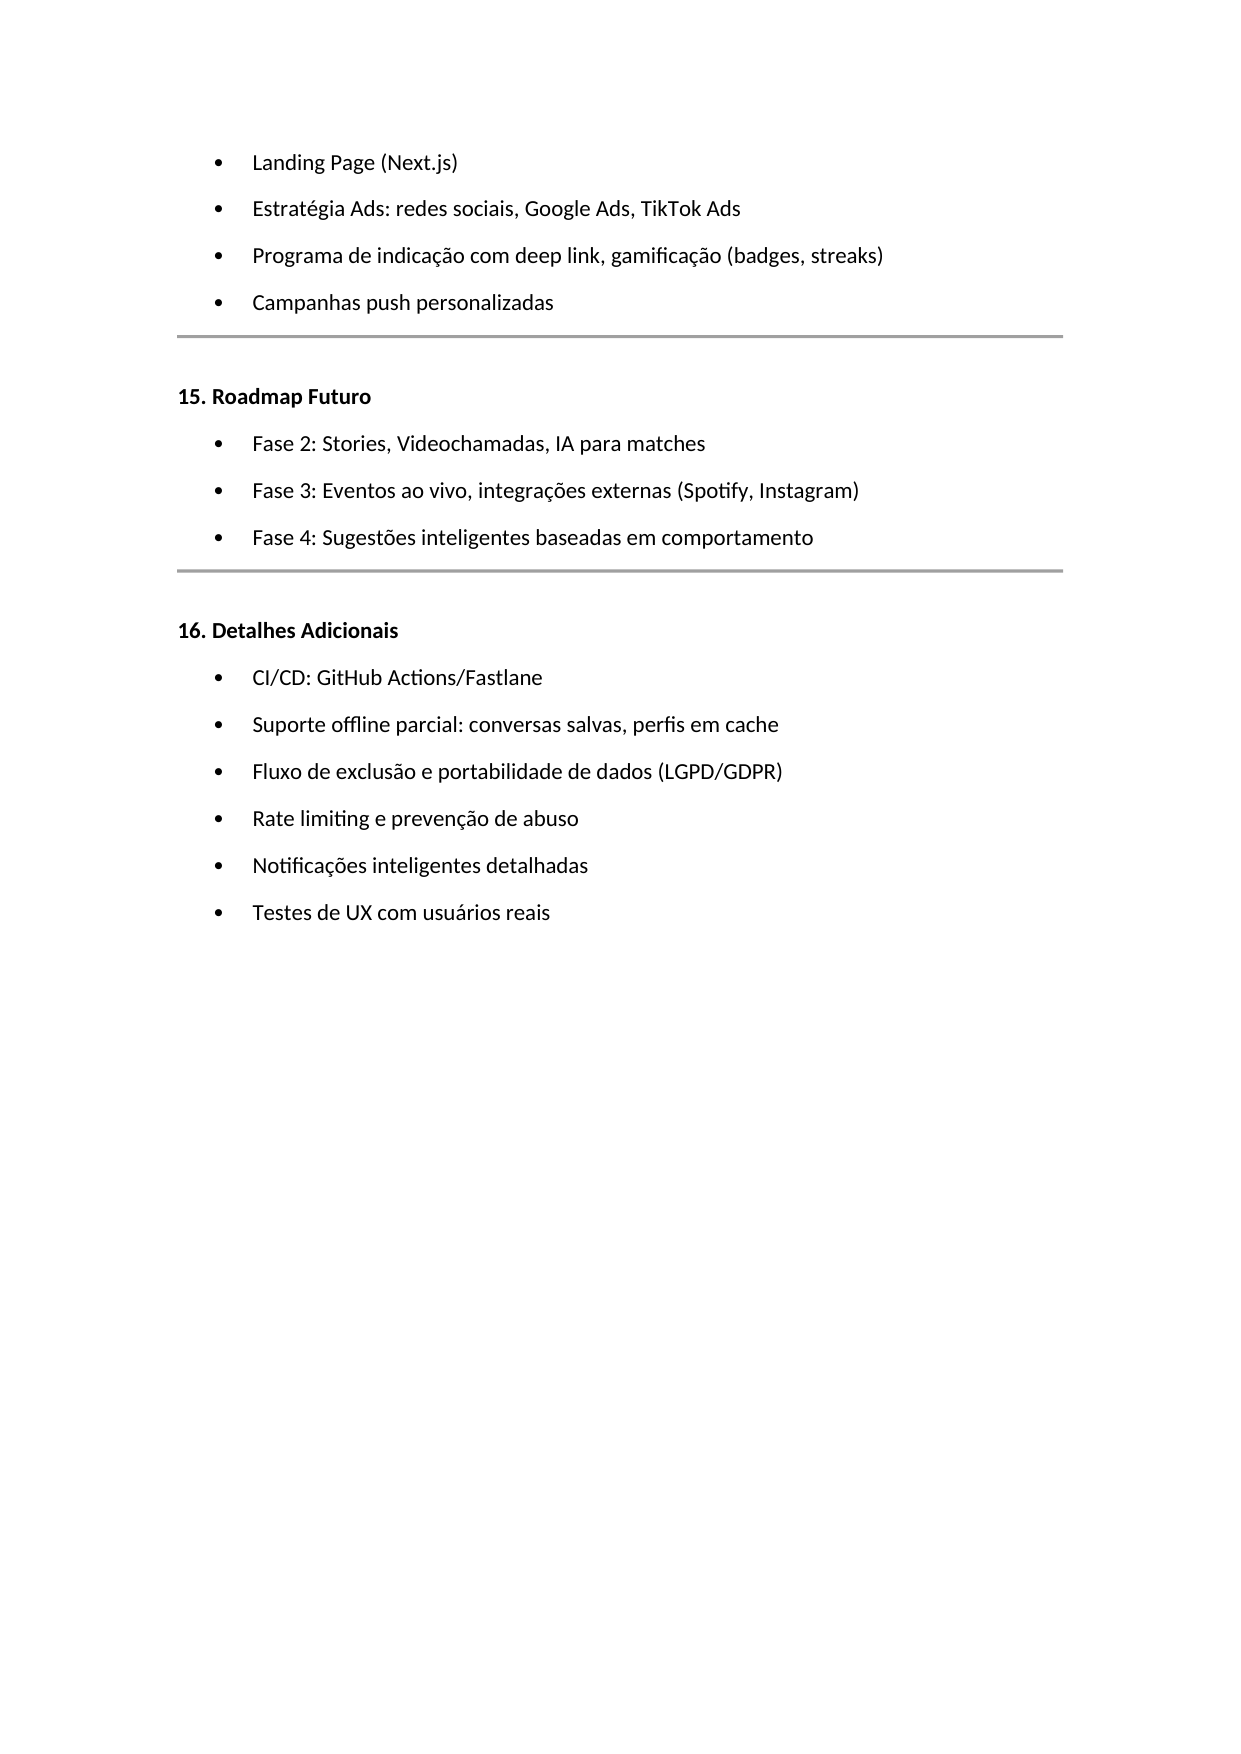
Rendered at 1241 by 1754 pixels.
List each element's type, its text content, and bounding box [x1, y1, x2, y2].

list Fluxo de exclusão e portabilidade de dados (LGPD/GDPR) [215, 757, 1063, 785]
text 16. Detalhes Adicionais [177, 616, 1063, 644]
list Campanhas push personalizadas [215, 288, 1063, 316]
list Notificações inteligentes detalhadas [215, 851, 1063, 879]
list CI/CD: GitHub Actions/Fastlane [215, 663, 1063, 691]
list Landing Page (Next.js) [215, 148, 1063, 176]
list Fase 3: Eventos ao vivo, integrações externas (Spotify, Instagram) [215, 476, 1063, 504]
list Programa de indicação com deep link, gamificação (badges, streaks) [215, 241, 1063, 269]
list Fase 4: Sugestões inteligentes baseadas em comportamento [215, 523, 1063, 551]
list Estratégia Ads: redes sociais, Google Ads, TikTok Ads [215, 194, 1063, 222]
list Suporte offline parcial: conversas salvas, perfis em cache [215, 710, 1063, 738]
text 15. Roadmap Futuro [177, 382, 1063, 410]
list Fase 2: Stories, Videochamadas, IA para matches [215, 429, 1063, 457]
list Testes de UX com usuários reais [215, 898, 1063, 926]
list Rate limiting e prevenção de abuso [215, 804, 1063, 832]
